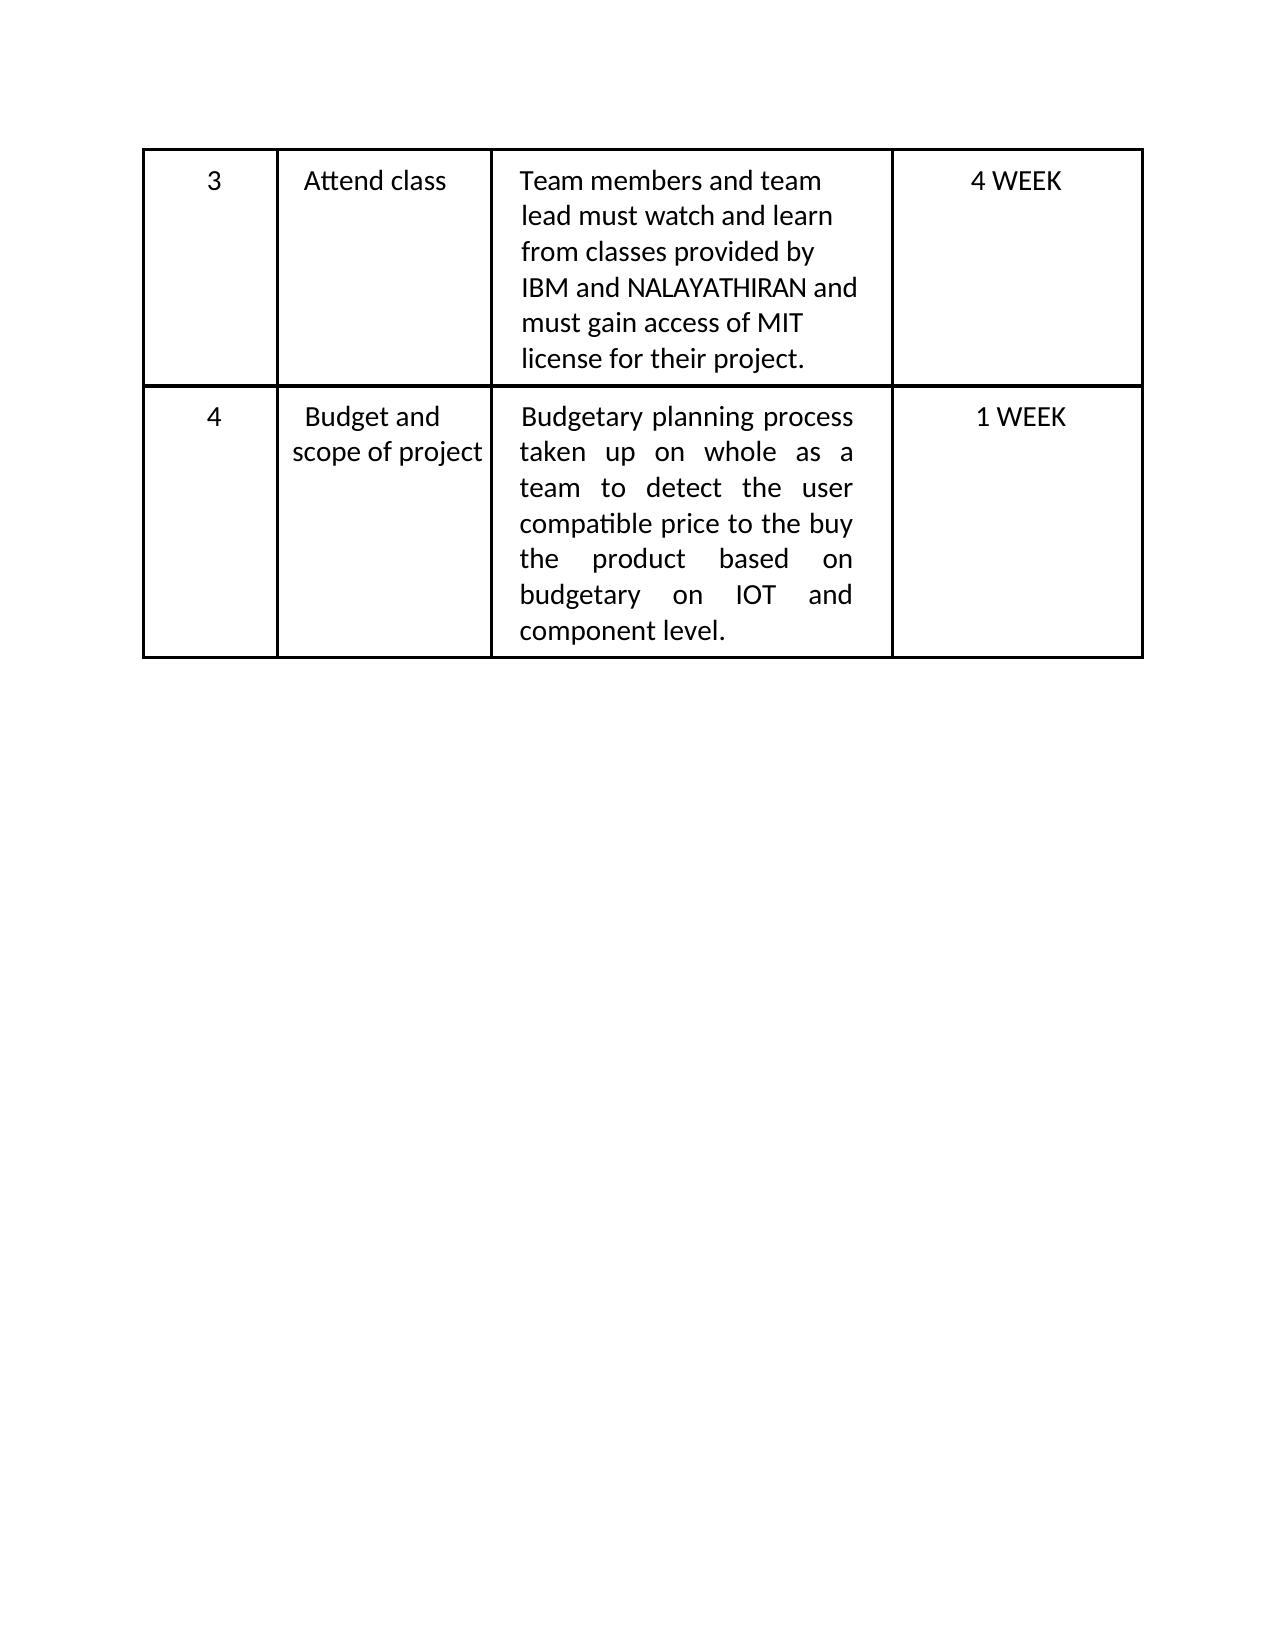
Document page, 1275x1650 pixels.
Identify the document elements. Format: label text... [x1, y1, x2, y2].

table_header 4 WEEK [894, 151, 1141, 384]
table_cell 4 [145, 388, 276, 656]
table_cell Budget and scope of project [279, 388, 490, 656]
table_cell 1 WEEK [894, 388, 1141, 656]
table_header Attend class [279, 151, 490, 384]
table_header Team members and team lead must watch and learn from classes provided by IBM and NALAYATHIRAN and must gain access of MIT license for their project. [493, 151, 891, 384]
table_header 3 [145, 151, 276, 384]
table_cell Budgetary planning process taken up on whole as a team to detect the user compatible price to the buy the product based on budgetary on IOT and component level. [493, 388, 891, 656]
